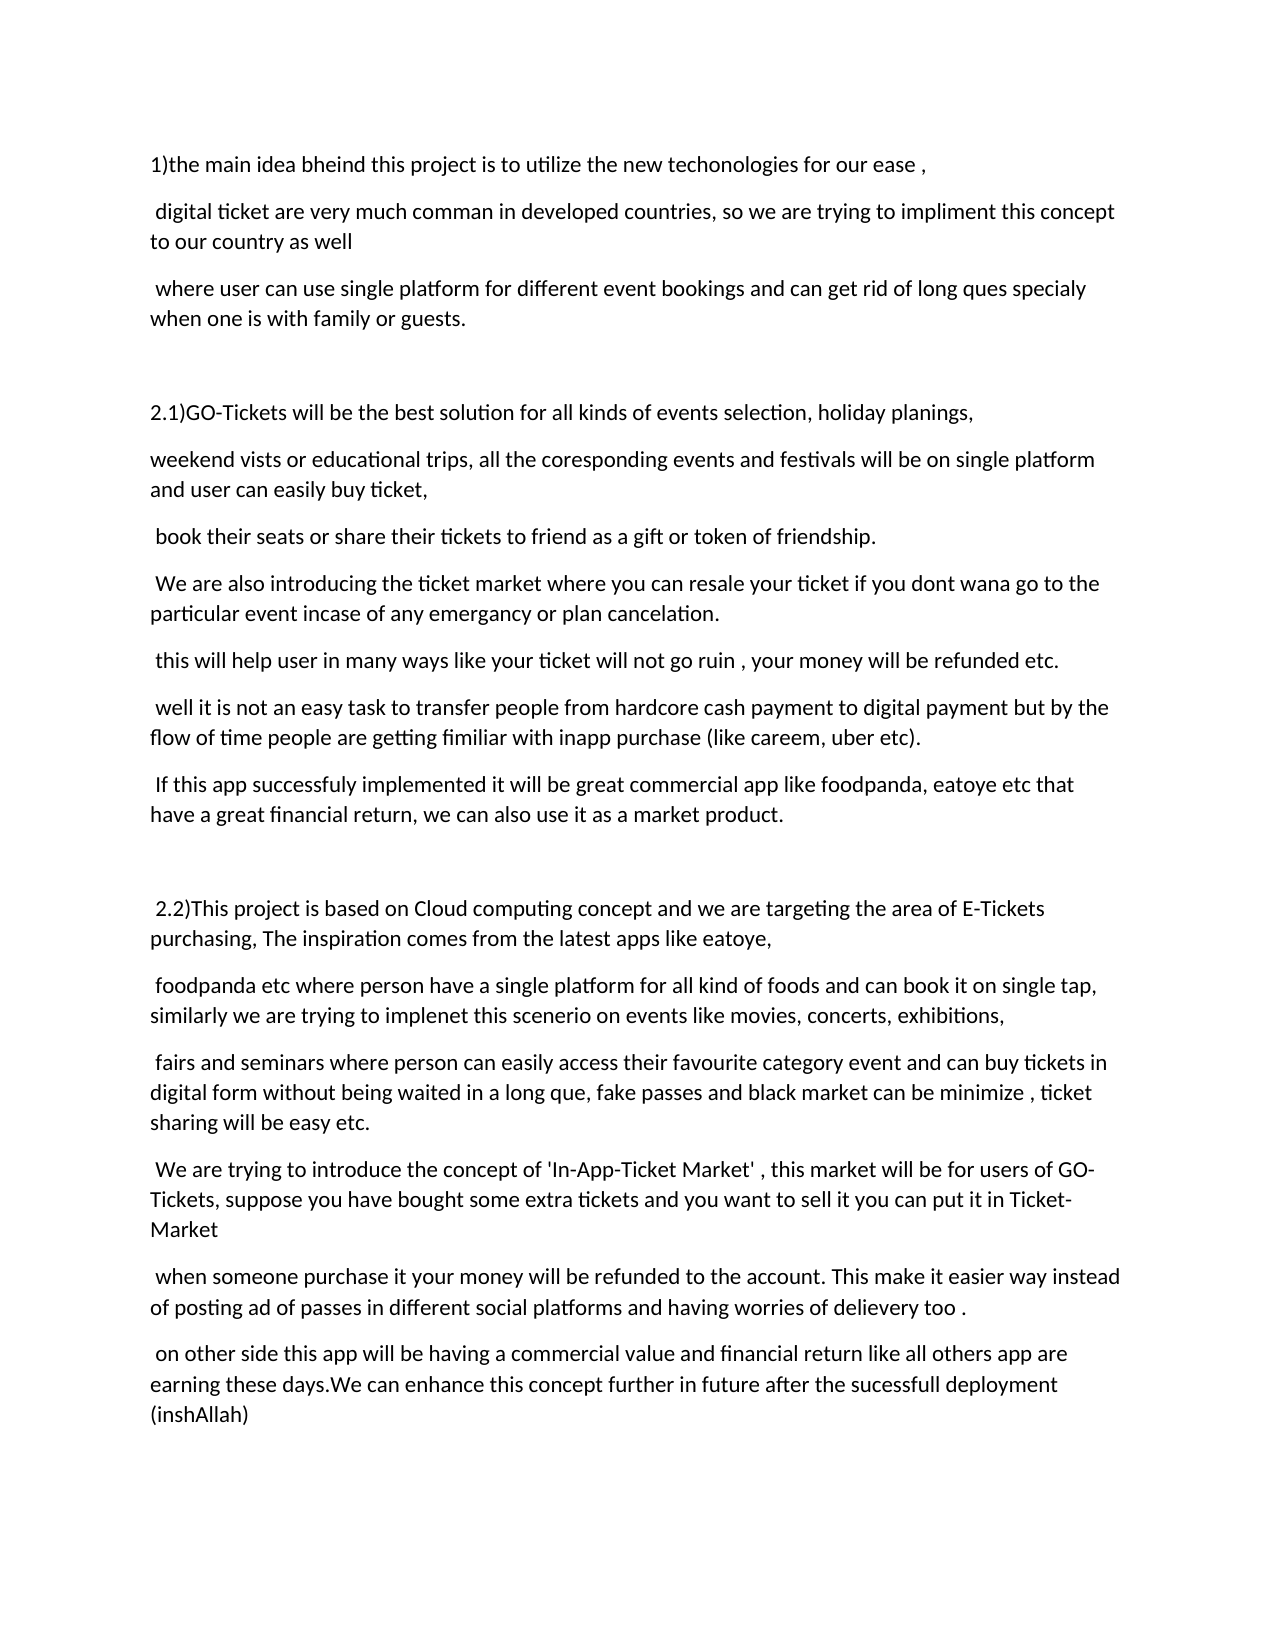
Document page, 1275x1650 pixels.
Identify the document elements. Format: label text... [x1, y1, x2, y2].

text this will help user in many ways like your ticket will not go ruin , your money will be refunded etc. [150, 646, 1125, 674]
text We are also introducing the ticket market where you can resale your ticket if you dont wana go to the particular event incase of any emergancy or plan cancelation. [150, 569, 1125, 627]
text well it is not an easy task to transfer people from hardcore cash payment to digital payment but by the flow of time people are getting fimiliar with inapp purchase (like careem, uber etc). [150, 693, 1125, 751]
text 1)the main idea bheind this project is to utilize the new techonologies for our ease , [150, 150, 1125, 178]
text digital ticket are very much comman in developed countries, so we are trying to impliment this concept to our country as well [150, 197, 1125, 255]
text We are trying to introduce the concept of 'In-App-Ticket Market' , this market will be for users of GO-Tickets, suppose you have bought some extra tickets and you want to sell it you can put it in Ticket-Market [150, 1155, 1125, 1244]
text book their seats or share their tickets to friend as a gift or token of friendship. [150, 522, 1125, 550]
text where user can use single platform for different event bookings and can get rid of long ques specialy when one is with family or guests. [150, 274, 1125, 332]
text If this app successfuly implemented it will be great commercial app like foodpanda, eatoye etc that have a great financial return, we can also use it as a market product. [150, 770, 1125, 828]
text 2.1)GO-Tickets will be the best solution for all kinds of events selection, holiday planings, [150, 398, 1125, 426]
text fairs and seminars where person can easily access their favourite category event and can buy tickets in digital form without being waited in a long que, fake passes and black market can be minimize , ticket sharing will be easy etc. [150, 1048, 1125, 1136]
text on other side this app will be having a commercial value and financial return like all others app are earning these days.We can enhance this concept further in future after the sucessfull deployment (inshAllah) [150, 1339, 1125, 1428]
text weekend vists or educational trips, all the coresponding events and festivals will be on single platform and user can easily buy ticket, [150, 445, 1125, 503]
text when someone purchase it your money will be refunded to the account. This make it easier way instead of posting ad of passes in different social platforms and having worries of delievery too . [150, 1262, 1125, 1321]
text foodpanda etc where person have a single platform for all kind of foods and can book it on single tap, similarly we are trying to implenet this scenerio on events like movies, concerts, exhibitions, [150, 971, 1125, 1029]
text 2.2)This project is based on Cloud computing concept and we are targeting the area of E-Tickets purchasing, The inspiration comes from the latest apps like eatoye, [150, 894, 1125, 952]
